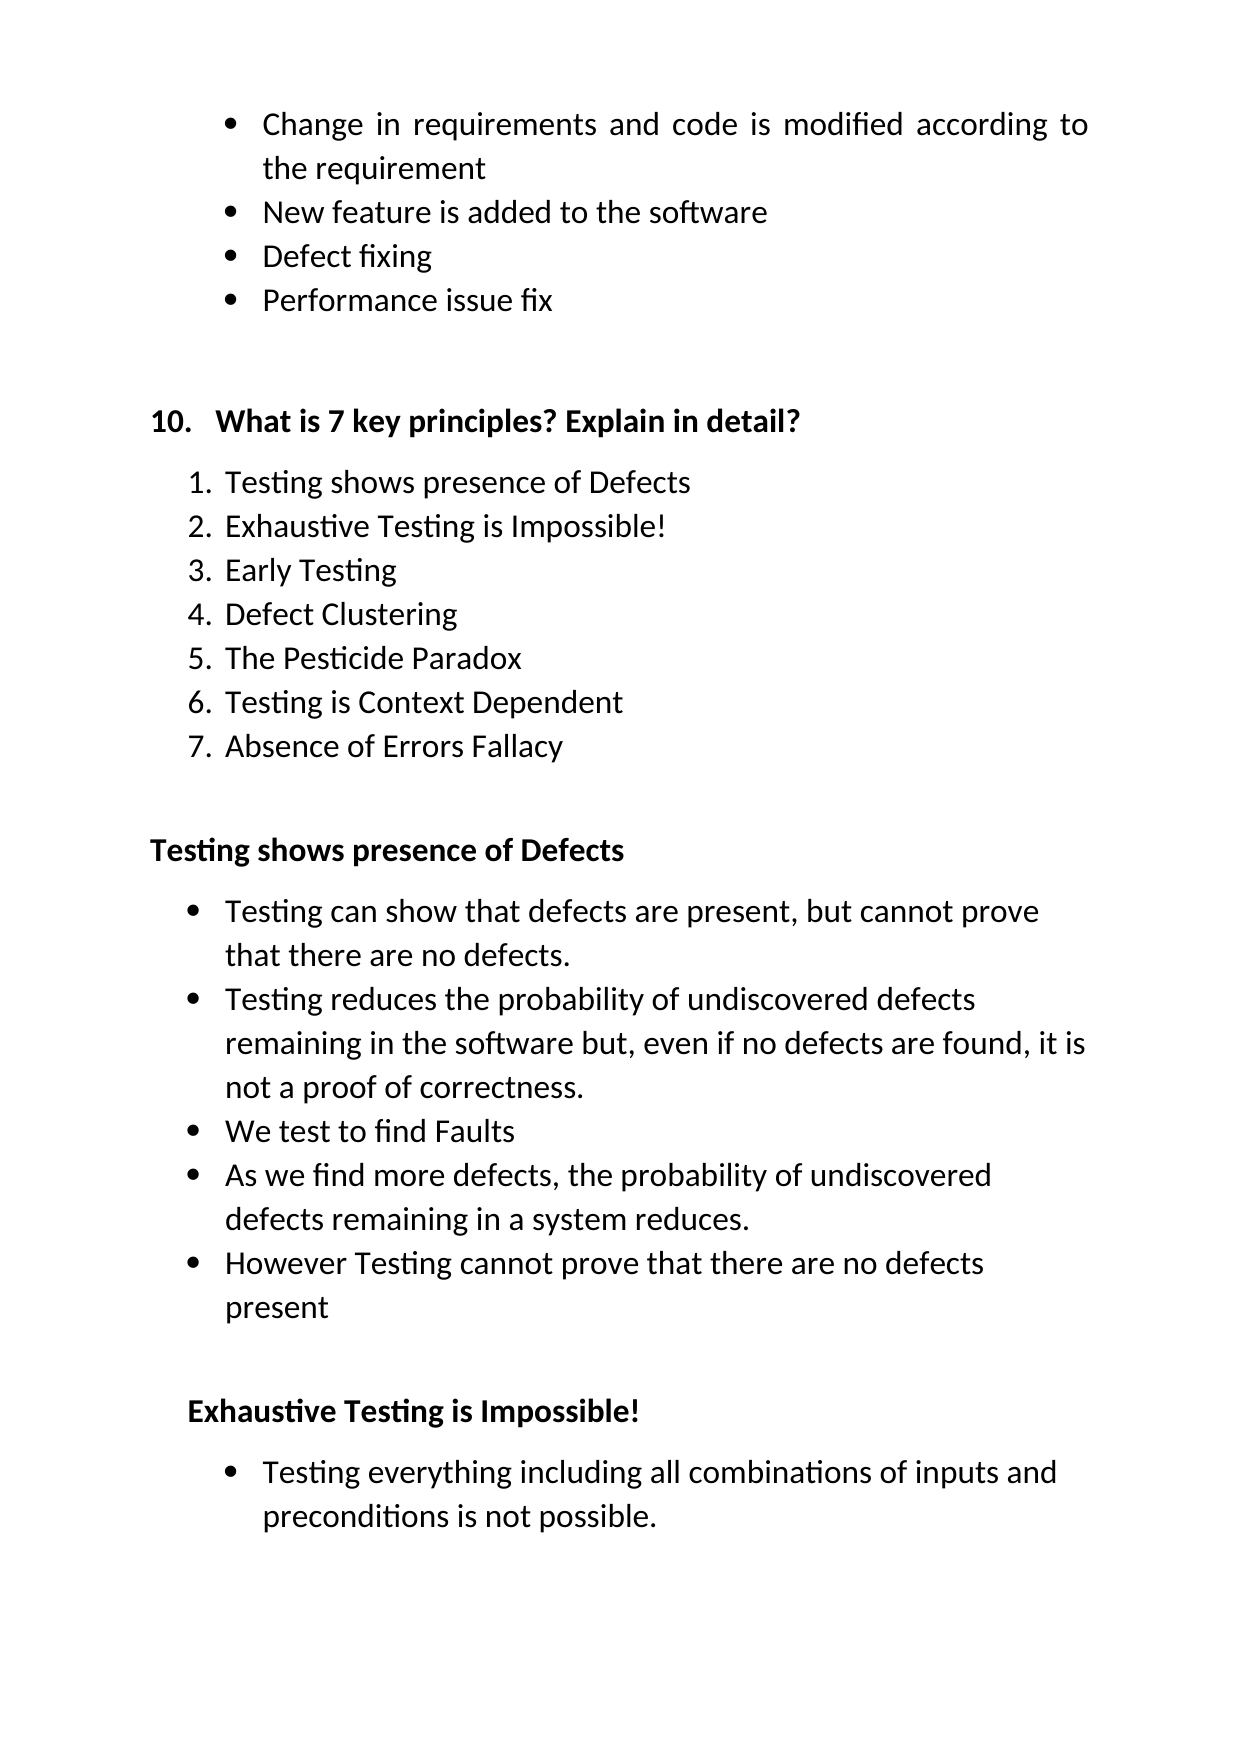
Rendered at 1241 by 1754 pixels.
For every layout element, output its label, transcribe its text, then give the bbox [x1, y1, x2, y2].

list Testing can show that defects are present, but cannot prove that there are no defects. [187, 890, 1090, 975]
list Testing shows presence of Defects [187, 461, 1090, 502]
list New feature is added to the software [225, 191, 1090, 232]
list Defect Clustering [187, 593, 1090, 634]
list Early Testing [187, 549, 1090, 590]
list Testing reduces the probability of undiscovered defects remaining in the software but, even if no defects are found, it is not a proof of correctness. [187, 978, 1090, 1107]
list As we find more defects, the probability of undiscovered defects remaining in a system reduces. [187, 1154, 1090, 1238]
list Testing is Context Dependent [187, 681, 1090, 722]
list The Pesticide Paradox [187, 637, 1090, 678]
list Absence of Errors Fallacy [187, 725, 1090, 766]
text Testing shows presence of Defects [150, 829, 1090, 870]
text Exhaustive Testing is Impossible! [187, 1390, 1090, 1431]
list Exhaustive Testing is Impossible! [187, 505, 1090, 546]
list However Testing cannot prove that there are no defects present [187, 1242, 1090, 1326]
list Defect fixing [225, 235, 1090, 276]
list Performance issue fix [225, 279, 1090, 320]
list Change in requirements and code is modified according to the requirement [225, 103, 1090, 188]
list We test to find Faults [187, 1110, 1090, 1151]
list Testing everything including all combinations of inputs and preconditions is not possible. [225, 1451, 1090, 1536]
text 10. What is 7 key principles? Explain in detail? [150, 401, 1090, 441]
